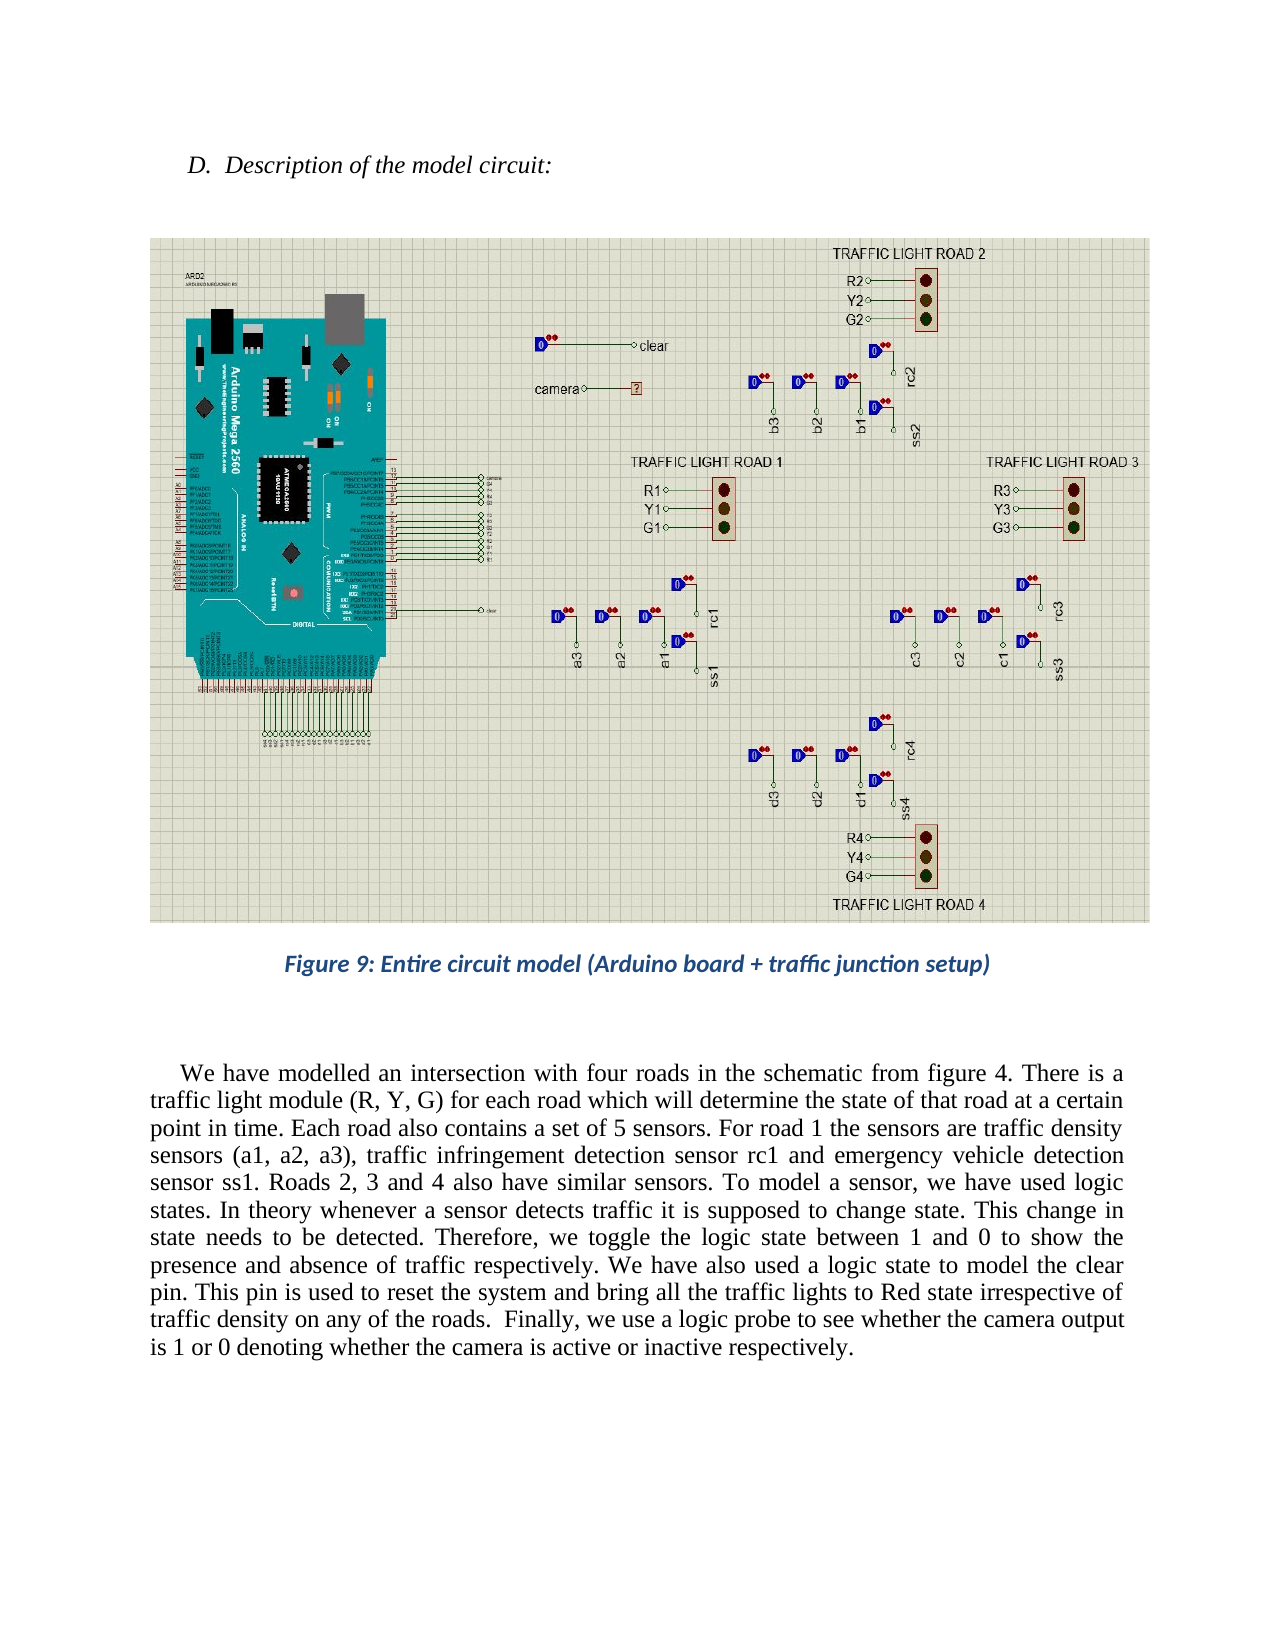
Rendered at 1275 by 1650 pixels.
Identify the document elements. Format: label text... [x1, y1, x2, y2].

subtitle Description of the model circuit: [187, 150, 1125, 179]
picture [150, 238, 1150, 923]
text Figure 9: Entire circuit model (Arduino board + traffic junction setup) [150, 948, 1125, 978]
text We have modelled an intersection with four roads in the schematic from figure 4. There is a traffic light module (R, Y, G) for each road which will determine the state of that road at a certain point in time. Each road also contains a set of 5 sensors. For road 1 the sensors are traffic density sensors (a1, a2, a3), traffic infringement detection sensor rc1 and emergency vehicle detection sensor ss1. Roads 2, 3 and 4 also have similar sensors. To model a sensor, we have used logic states. In theory whenever a sensor detects traffic it is supposed to change state. This change in state needs to be detected. Therefore, we toggle the logic state between 1 and 0 to show the presence and absence of traffic respectively. We have also used a logic state to model the clear pin. This pin is used to reset the system and bring all the traffic lights to Red state irrespective of traffic density on any of the roads. Finally, we use a logic probe to see whether the camera output is 1 or 0 denoting whether the camera is active or inactive respectively. [150, 1059, 1125, 1361]
